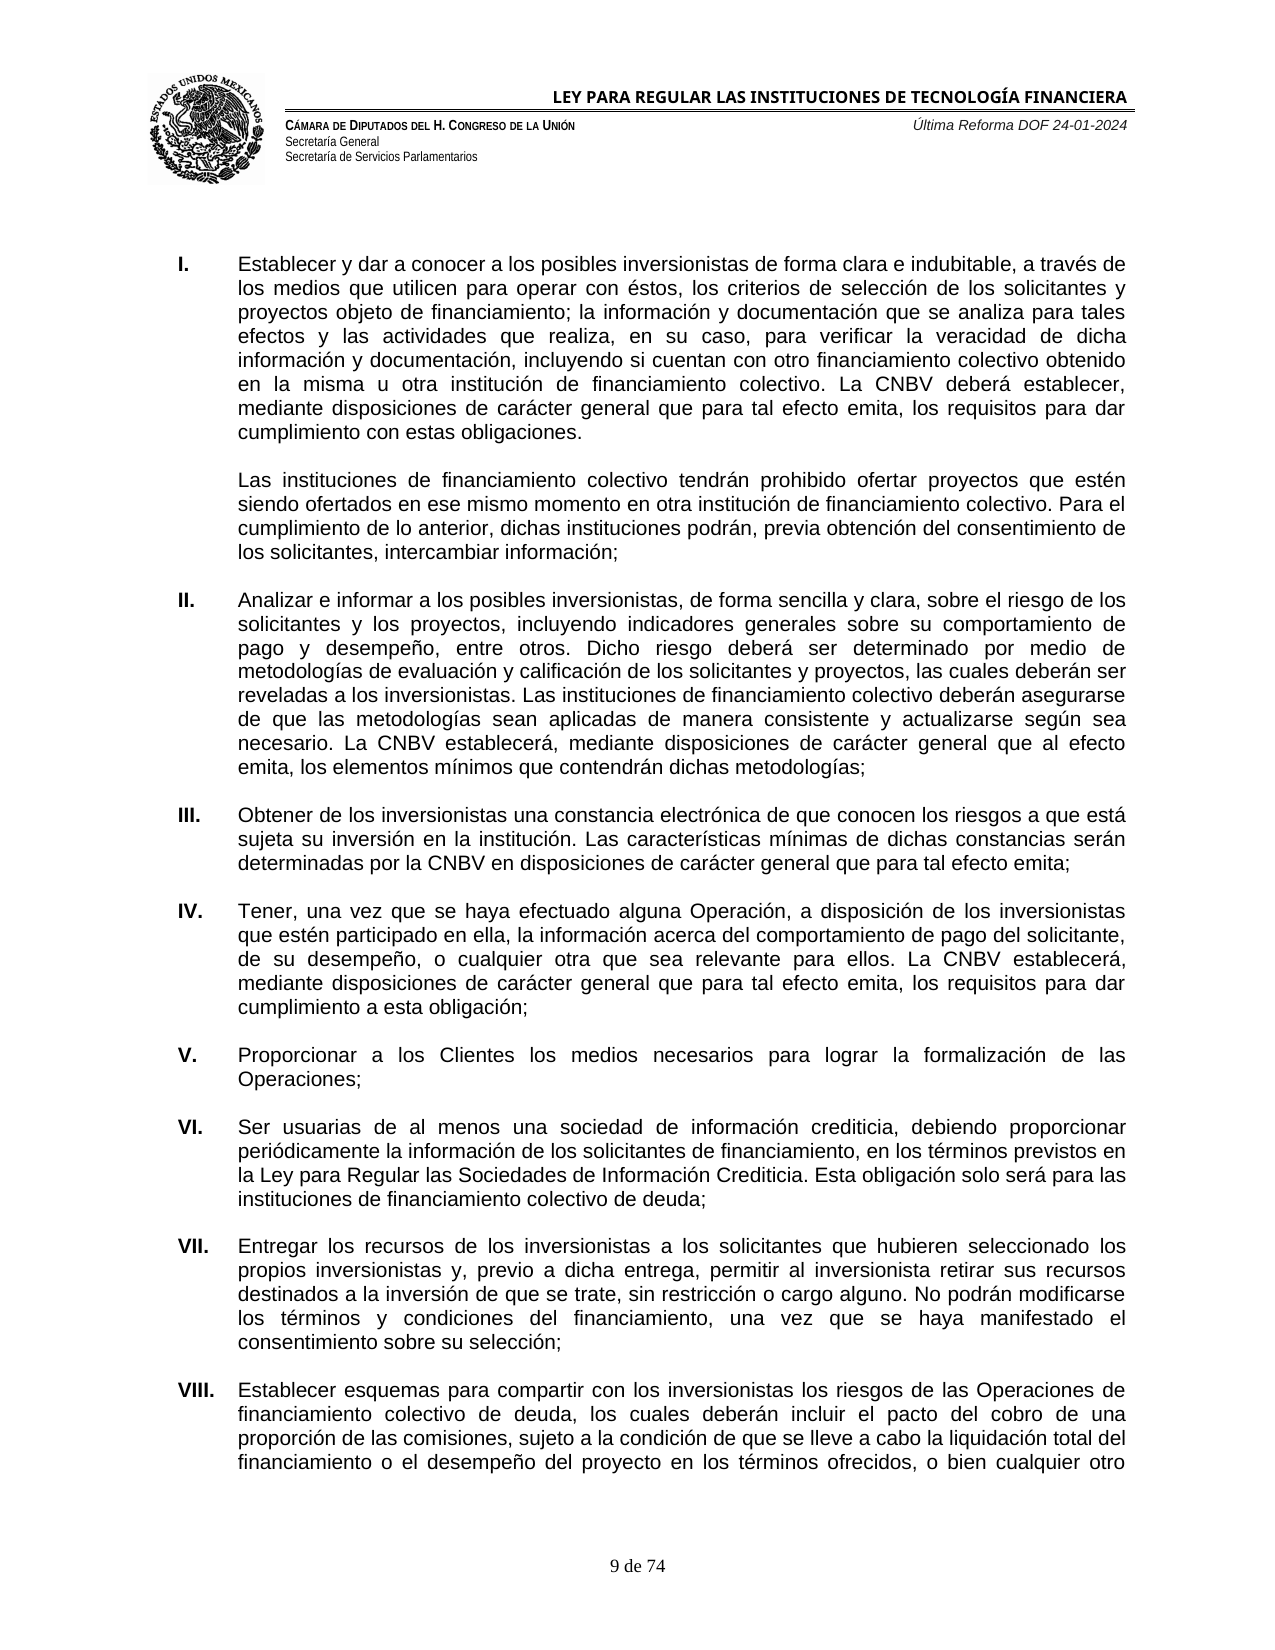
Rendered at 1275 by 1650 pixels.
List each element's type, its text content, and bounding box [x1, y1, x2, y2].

text I. Establecer y dar a conocer a los posibles inversionistas de forma clara e indubitable, a través de los medios que utilicen para operar con éstos, los criterios de selección de los solicitantes y proyectos objeto de financiamiento; la información y documentación que se analiza para tales efectos y las actividades que realiza, en su caso, para verificar la veracidad de dicha información y documentación, incluyendo si cuentan con otro financiamiento colectivo obtenido en la misma u otra institución de financiamiento colectivo. La CNBV deberá establecer, mediante disposiciones de carácter general que para tal efecto emita, los requisitos para dar cumplimiento con estas obligaciones. [178, 252, 1127, 444]
text V. Proporcionar a los Clientes los medios necesarios para lograr la formalización de las Operaciones; [178, 1043, 1127, 1091]
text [178, 1378, 1127, 1474]
text III. Obtener de los inversionistas una constancia electrónica de que conocen los riesgos a que está sujeta su inversión en la institución. Las características mínimas de dichas constancias serán determinadas por la CNBV en disposiciones de carácter general que para tal efecto emita; [178, 803, 1127, 875]
text VII. Entregar los recursos de los inversionistas a los solicitantes que hubieren seleccionado los propios inversionistas y, previo a dicha entrega, permitir al inversionista retirar sus recursos destinados a la inversión de que se trate, sin restricción o cargo alguno. No podrán modificarse los términos y condiciones del financiamiento, una vez que se haya manifestado el consentimiento sobre su selección; [178, 1234, 1127, 1354]
text II. Analizar e informar a los posibles inversionistas, de forma sencilla y clara, sobre el riesgo de los solicitantes y los proyectos, incluyendo indicadores generales sobre su comportamiento de pago y desempeño, entre otros. Dicho riesgo deberá ser determinado por medio de metodologías de evaluación y calificación de los solicitantes y proyectos, las cuales deberán ser reveladas a los inversionistas. Las instituciones de financiamiento colectivo deberán asegurarse de que las metodologías sean aplicadas de manera consistente y actualizarse según sea necesario. La CNBV establecerá, mediante disposiciones de carácter general que al efecto emita, los elementos mínimos que contendrán dichas metodologías; [178, 587, 1127, 779]
text IV. Tener, una vez que se haya efectuado alguna Operación, a disposición de los inversionistas que estén participado en ella, la información acerca del comportamiento de pago del solicitante, de su desempeño, o cualquier otra que sea relevante para ellos. La CNBV establecerá, mediante disposiciones de carácter general que para tal efecto emita, los requisitos para dar cumplimiento a esta obligación; [178, 899, 1127, 1019]
text VI. Ser usuarias de al menos una sociedad de información crediticia, debiendo proporcionar periódicamente la información de los solicitantes de financiamiento, en los términos previstos en la Ley para Regular las Sociedades de Información Crediticia. Esta obligación solo será para las instituciones de financiamiento colectivo de deuda; [178, 1114, 1127, 1210]
text Las instituciones de financiamiento colectivo tendrán prohibido ofertar proyectos que estén siendo ofertados en ese mismo momento en otra institución de financiamiento colectivo. Para el cumplimiento de lo anterior, dichas instituciones podrán, previa obtención del consentimiento de los solicitantes, intercambiar información; [178, 468, 1127, 563]
